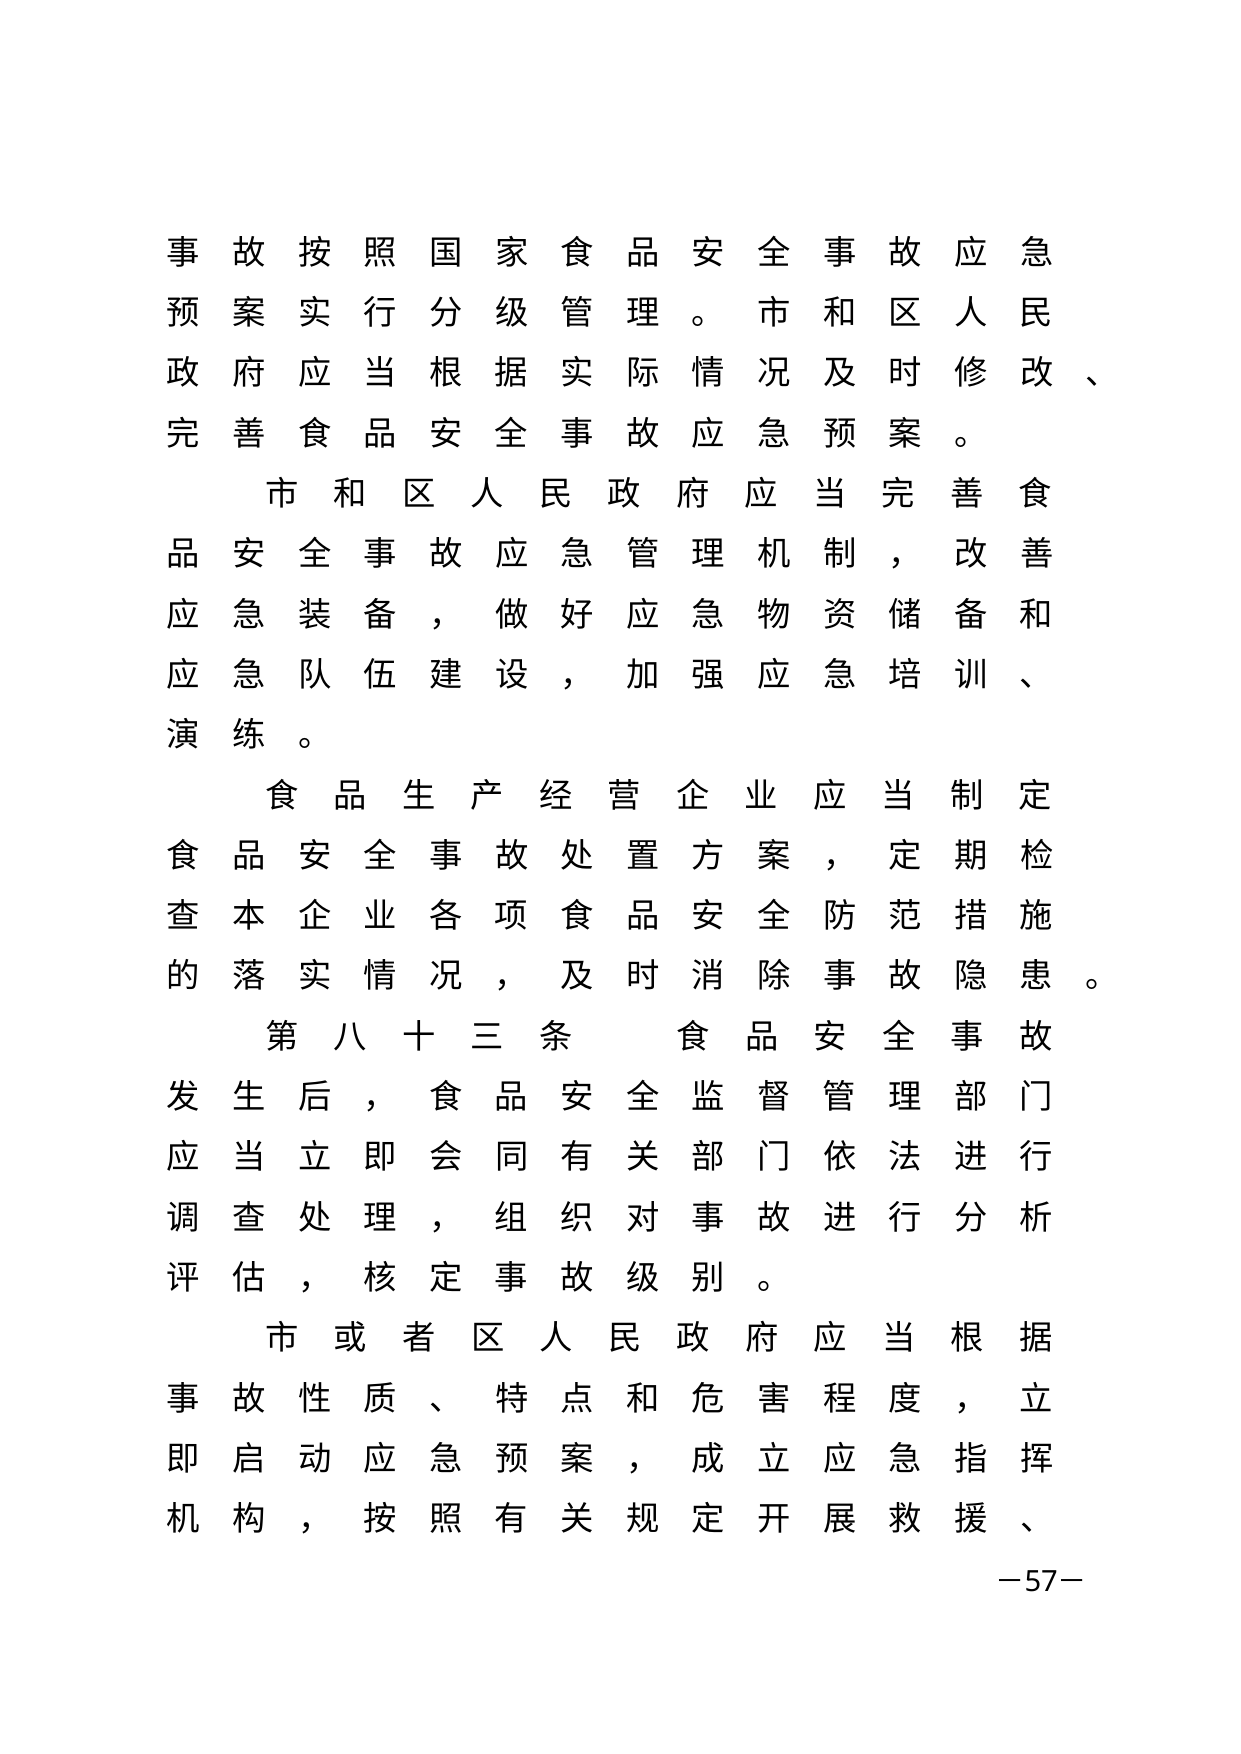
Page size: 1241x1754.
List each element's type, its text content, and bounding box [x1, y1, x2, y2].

text 第八十三条 食品安全事故发生后，食品安全监督管理部门应当立即会同有关部门依法进行调查处理，组织对事故进行分析评估，核定事故级别。 [167, 1003, 1085, 1305]
text 市或者区人民政府应当根据事故性质、特点和危害程度，立即启动应急预案，成立应急指挥机构，按照有关规定开展救援、处置、调查等相关措施。 [167, 1305, 1085, 1546]
text 第八十二条 本市食品安全事故按照国家食品安全事故应急预案实行分级管理。市和区人民政府应当根据实际情况及时修改、完善食品安全事故应急预案。 [167, 219, 1085, 461]
text 市和区人民政府应当完善食品安全事故应急管理机制，改善应急装备，做好应急物资储备和应急队伍建设，加强应急培训、演练。 [167, 461, 1085, 762]
text 食品生产经营企业应当制定食品安全事故处置方案，定期检查本企业各项食品安全防范措施的落实情况，及时消除事故隐患。 [167, 762, 1085, 1003]
